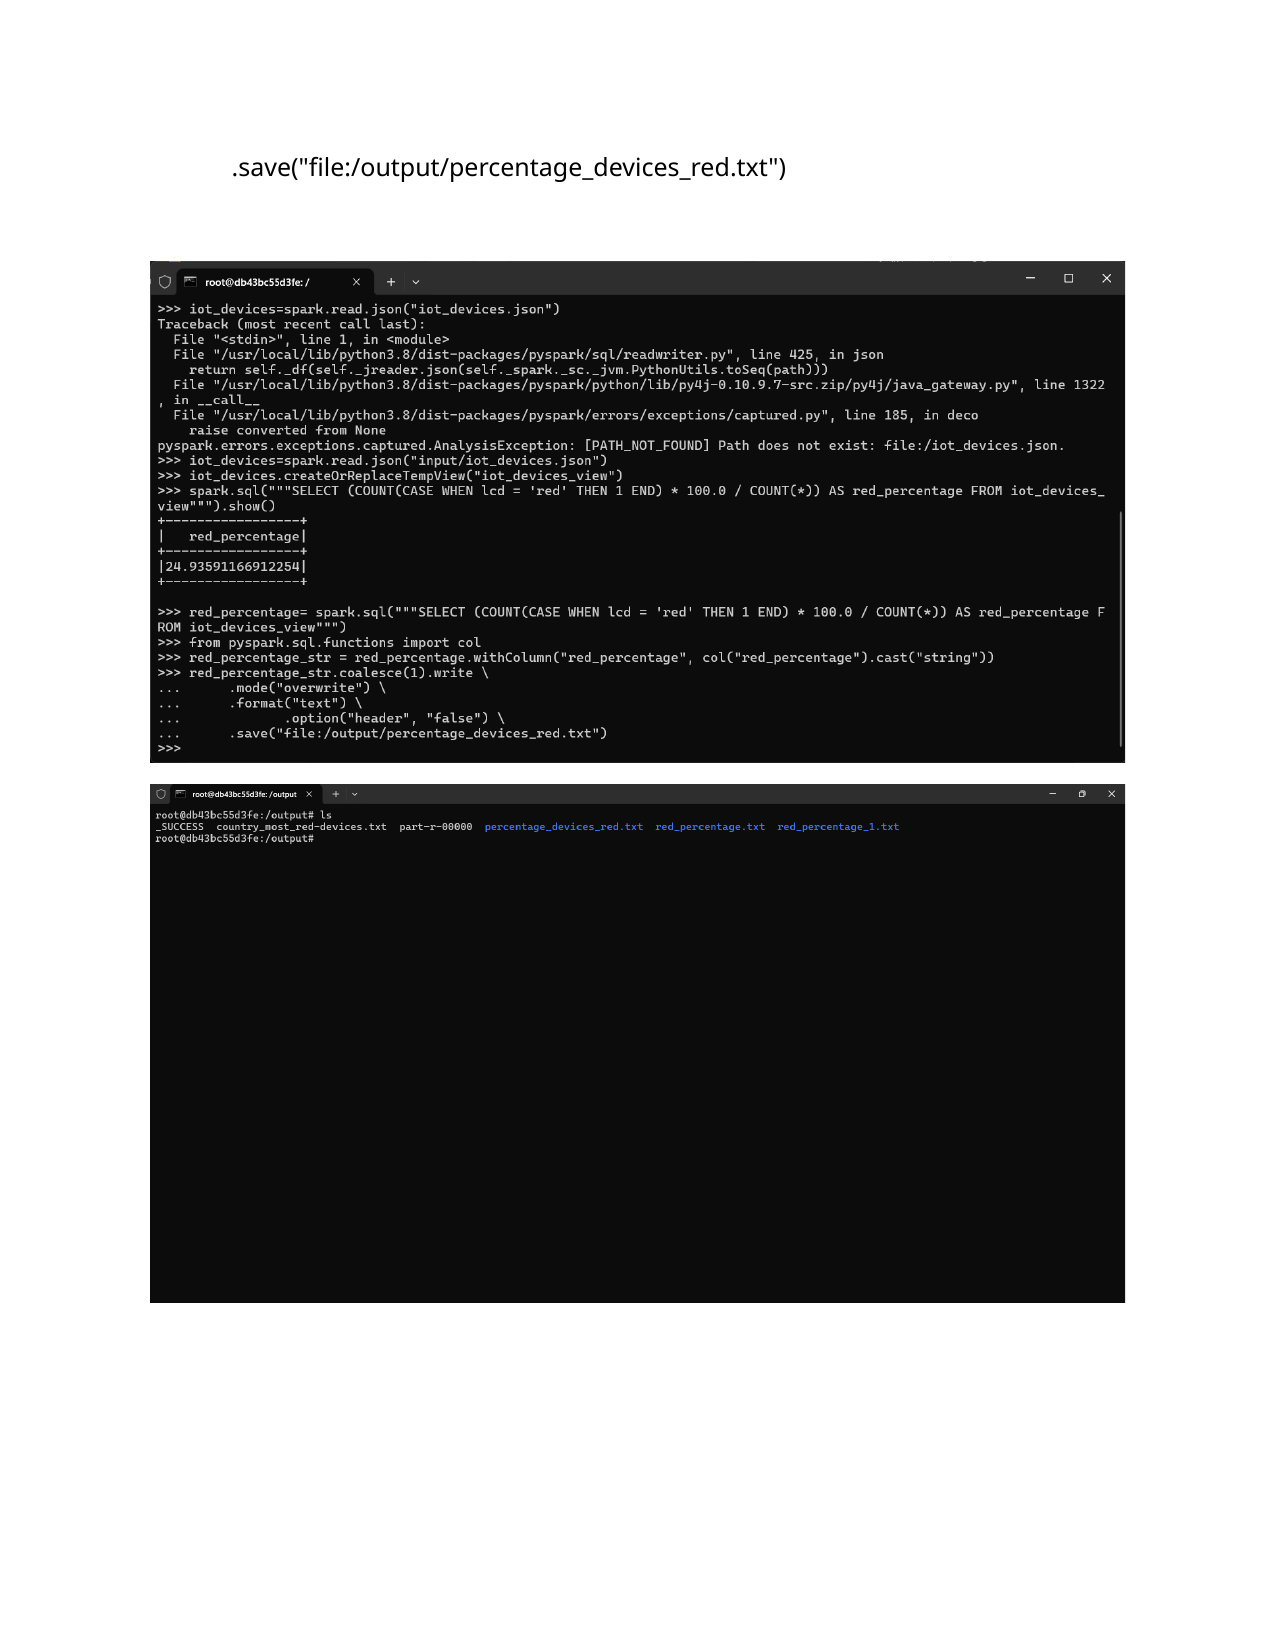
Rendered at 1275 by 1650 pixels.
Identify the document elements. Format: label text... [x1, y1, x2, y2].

text .save("file:/output/percentage_devices_red.txt") [150, 150, 1125, 184]
picture [150, 784, 1125, 1303]
picture [150, 261, 1125, 763]
